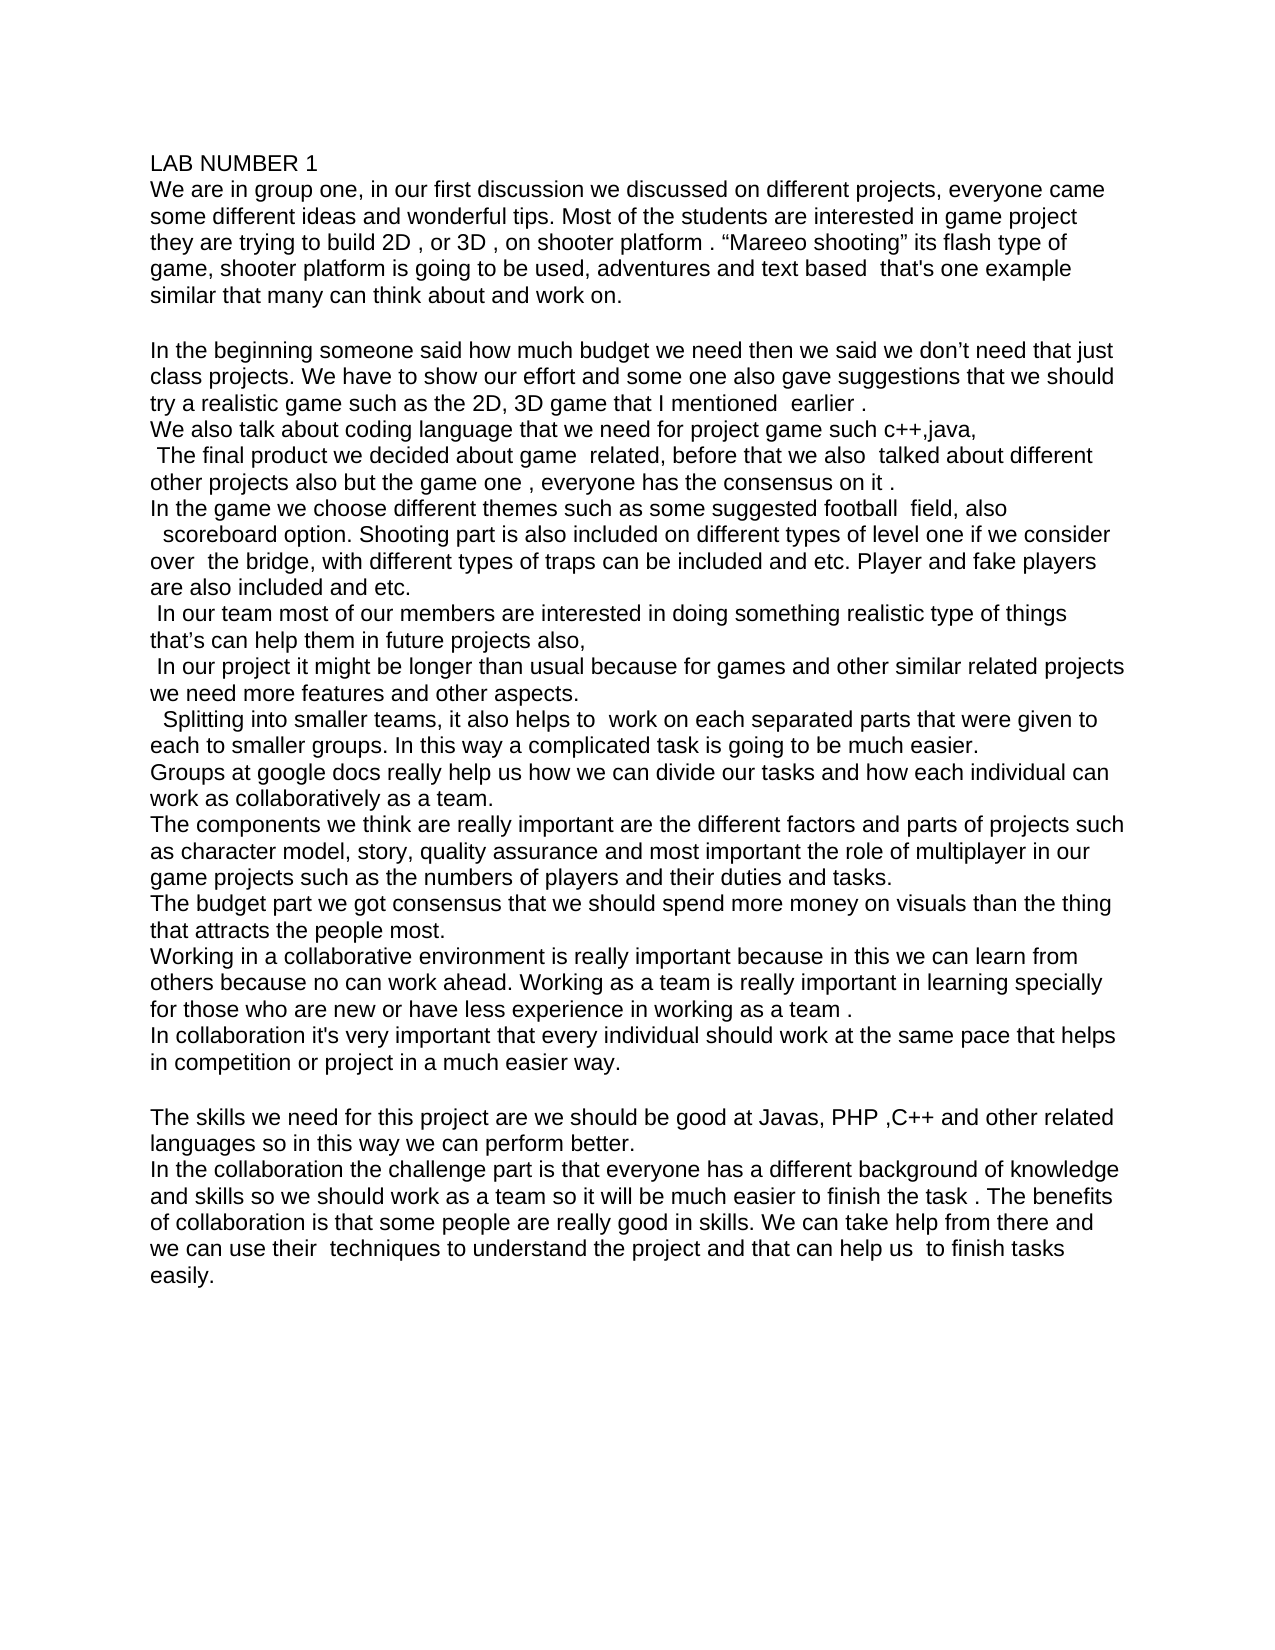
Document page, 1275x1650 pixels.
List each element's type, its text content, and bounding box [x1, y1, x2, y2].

text The final product we decided about game related, before that we also talked about different other projects also but the game one , everyone has the consensus on it . [150, 442, 1125, 495]
text The skills we need for this project are we should be good at Javas, PHP ,C++ and other related languages so in this way we can perform better. [150, 1103, 1125, 1156]
text Splitting into smaller teams, it also helps to work on each separated parts that were given to each to smaller groups. In this way a complicated task is going to be much easier. [150, 706, 1125, 758]
text In the beginning someone said how much budget we need then we said we don’t need that just class projects. We have to show our effort and some one also gave suggestions that we should try a realistic game such as the 2D, 3D game that I mentioned earlier . [150, 337, 1125, 416]
text We are in group one, in our first discussion we discussed on different projects, everyone came some different ideas and wonderful tips. Most of the students are interested in game project they are trying to build 2D , or 3D , on shooter platform . “Mareeo shooting” its flash type of game, shooter platform is going to be used, adventures and text based that's one example similar that many can think about and work on. [150, 176, 1125, 308]
text Working in a collaborative environment is really important because in this we can learn from others because no can work ahead. Working as a team is really important in learning specially for those who are new or have less experience in working as a team . [150, 943, 1125, 1022]
text LAB NUMBER 1 [150, 150, 1125, 176]
text In collaboration it's very important that every individual should work at the same pace that helps in competition or project in a much easier way. [150, 1022, 1125, 1075]
text scoreboard option. Shooting part is also included on different types of level one if we consider over the bridge, with different types of traps can be included and etc. Player and fake players are also included and etc. [150, 521, 1125, 600]
text Groups at google docs really help us how we can divide our tasks and how each individual can work as collaboratively as a team. [150, 758, 1125, 811]
text In our project it might be longer than usual because for games and other similar related projects we need more features and other aspects. [150, 653, 1125, 706]
text The components we think are really important are the different factors and parts of projects such as character model, story, quality assurance and most important the role of multiplayer in our game projects such as the numbers of players and their duties and tasks. [150, 811, 1125, 890]
text In the collaboration the challenge part is that everyone has a different background of knowledge and skills so we should work as a team so it will be much easier to finish the task . The benefits of collaboration is that some people are really good in skills. We can take help from there and we can use their techniques to understand the project and that can help us to finish tasks easily. [150, 1156, 1125, 1288]
text In the game we choose different themes such as some suggested football field, also [150, 495, 1125, 521]
text In our team most of our members are interested in doing something realistic type of things that’s can help them in future projects also, [150, 600, 1125, 653]
text The budget part we got consensus that we should spend more money on visuals than the thing that attracts the people most. [150, 890, 1125, 943]
text We also talk about coding language that we need for project game such c++,java, [150, 416, 1125, 442]
